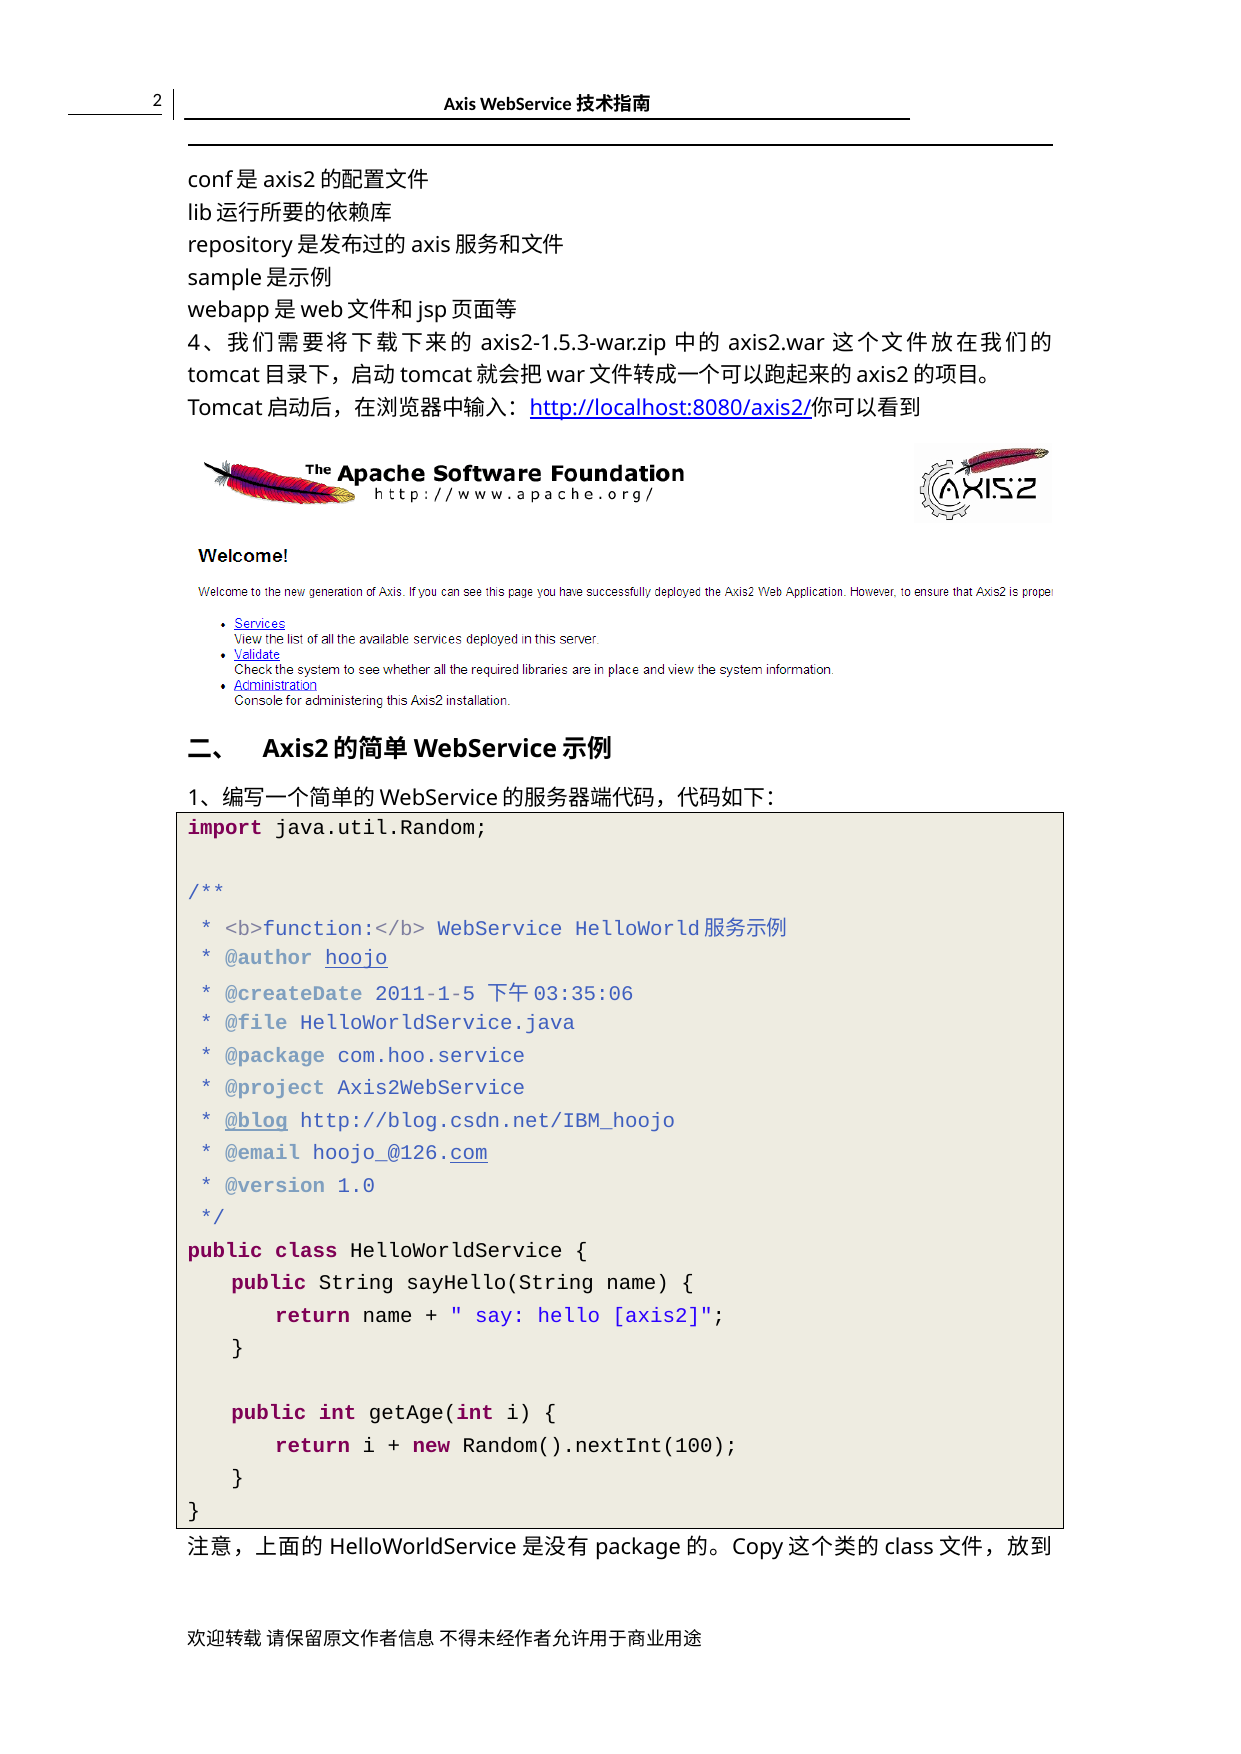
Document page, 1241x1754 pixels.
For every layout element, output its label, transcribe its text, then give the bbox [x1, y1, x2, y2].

text sample是示例 [187, 259, 1053, 292]
text conf是axis2的配置文件 [187, 162, 1053, 194]
text Tomcat启动后，在浏览器中输入：http://localhost:8080/axis2/你可以看到 [187, 389, 1053, 422]
picture [187, 422, 1053, 709]
text repository是发布过的axis服务和文件 [187, 227, 1053, 259]
table_header import java.util.Random; /** * <b>function:</b> WebService HelloWorld服务示例 * @author hoojo * @createDate 2011-1-5 下午03:35:06 * @file HelloWorldService.java * @package com.hoo.service * @project Axis2WebService * @blog http://blog.csdn.net/IBM_hoojo * @email hoojo_@126.com * @version 1.0 */ public class HelloWorldService { public String sayHello(String name) { return name + " say: hello [axis2]"; } public int getAge(int i) { return i + new Random().nextInt(100); } } [177, 813, 1063, 1528]
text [187, 1529, 1053, 1562]
text lib运行所要的依赖库 [187, 194, 1053, 227]
text webapp是web文件和jsp页面等 [187, 292, 1053, 324]
list Axis2的简单WebService示例 [187, 714, 1053, 779]
text 1、编写一个简单的WebService的服务器端代码，代码如下： [187, 779, 1053, 812]
text 4、我们需要将下载下来的axis2-1.5.3-war.zip中的axis2.war这个文件放在我们的tomcat目录下，启动tomcat就会把war文件转成一个可以跑起来的axis2的项目。 [187, 324, 1053, 389]
